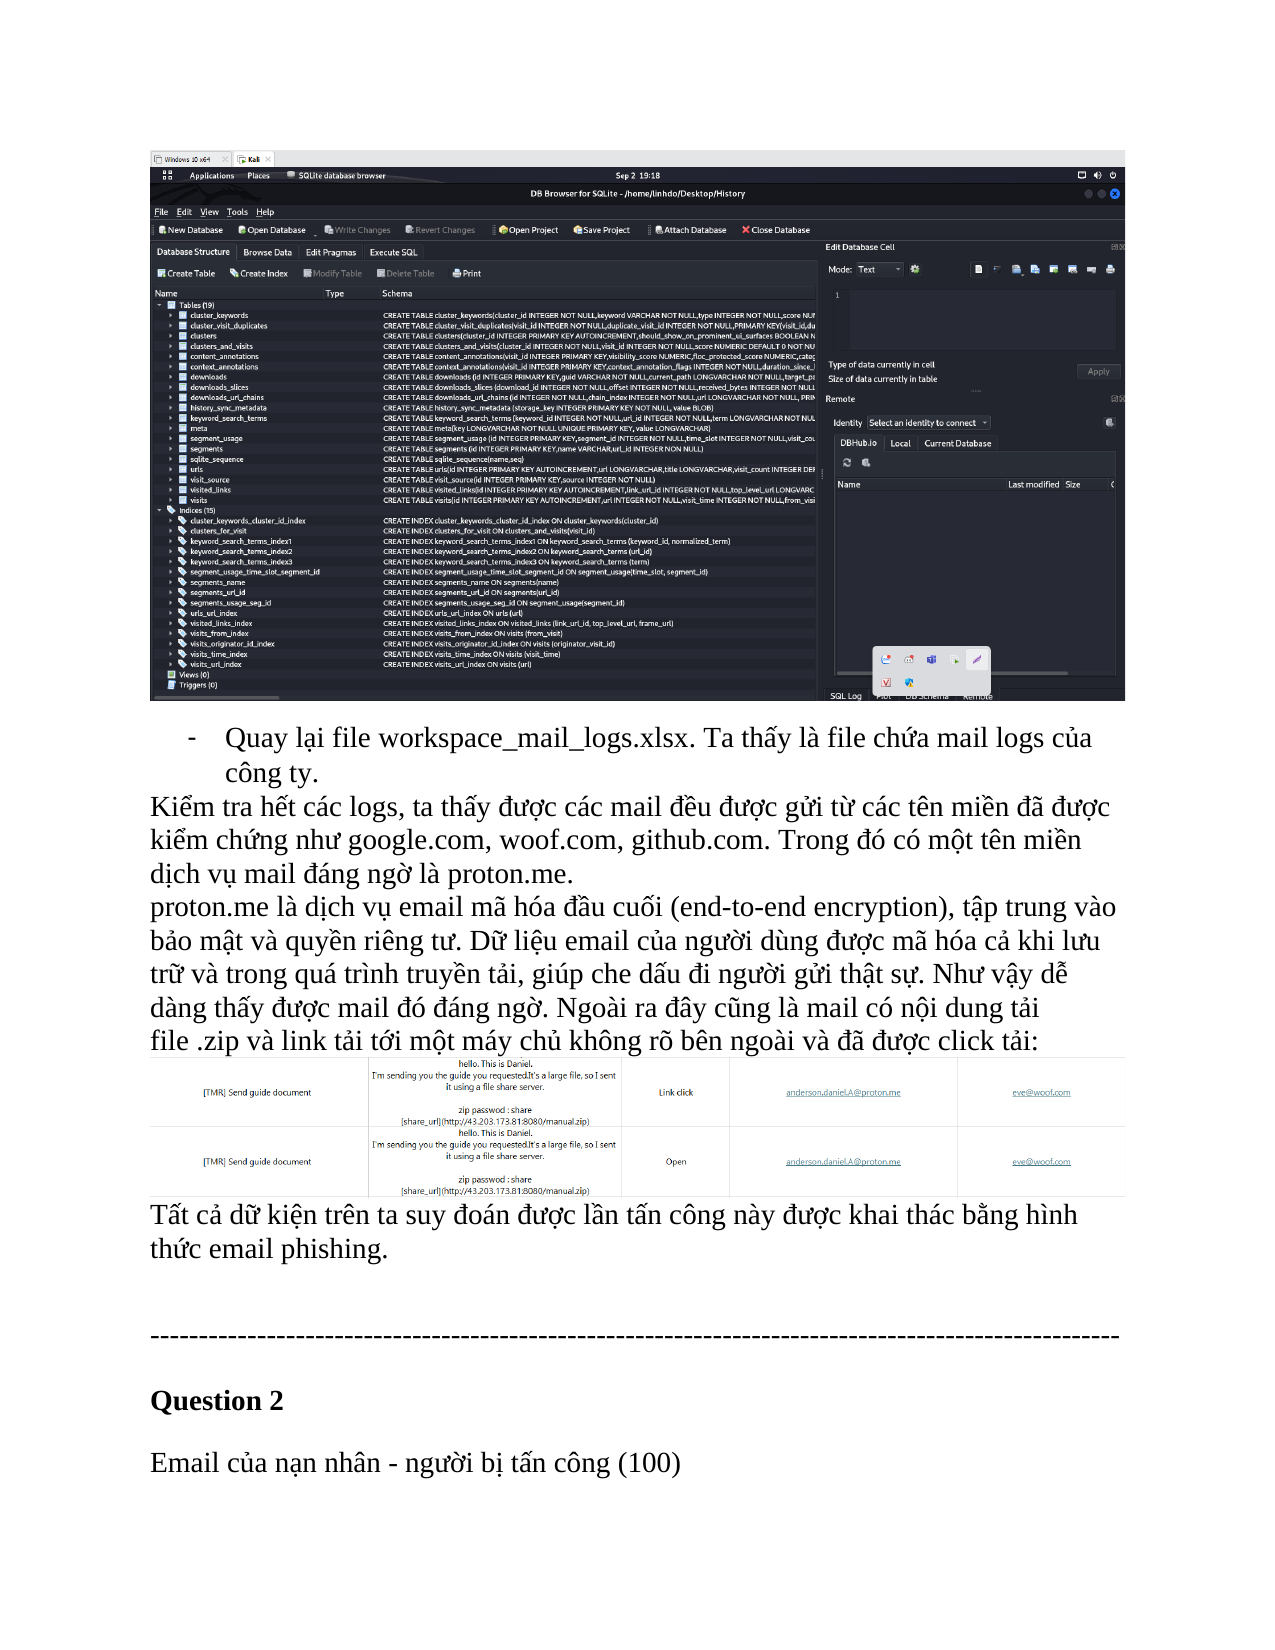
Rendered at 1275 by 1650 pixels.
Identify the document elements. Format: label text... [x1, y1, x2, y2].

list Quay lại file workspace_mail_logs.xlsx. Ta thấy là file chứa mail logs của công ty. [187, 719, 1125, 789]
subtitle Question 2 [150, 1383, 1125, 1416]
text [150, 1317, 1125, 1351]
picture [150, 1057, 1125, 1198]
picture [150, 150, 1125, 701]
text Tất cả dữ kiện trên ta suy đoán được lần tấn công này được khai thác bằng hình thức email phishing. [389, 1198, 1125, 1264]
text Kiểm tra hết các logs, ta thấy được các mail đều được gửi từ các tên miền đã được kiểm chứng như google.com, woof.com, github.com. Trong đó có một tên miền dịch vụ mail đáng ngờ là proton.me. proton.me là dịch vụ email mã hóa đầu cuối (end-to-end encryption), tập trung vào bảo mật và quyền riêng tư. Dữ liệu email của người dùng được mã hóa cả khi lưu trữ và trong quá trình truyền tải, giúp che dấu đi người gửi thật sự. Như vậy dễ dàng thấy được mail đó đáng ngờ. Ngoài ra đây cũng là mail có nội dung tải file .zip và link tải tới một máy chủ không rõ bên ngoài và đã được click tải: [150, 789, 1125, 1057]
text Email của nạn nhân - người bị tấn công (100) [150, 1445, 1125, 1479]
